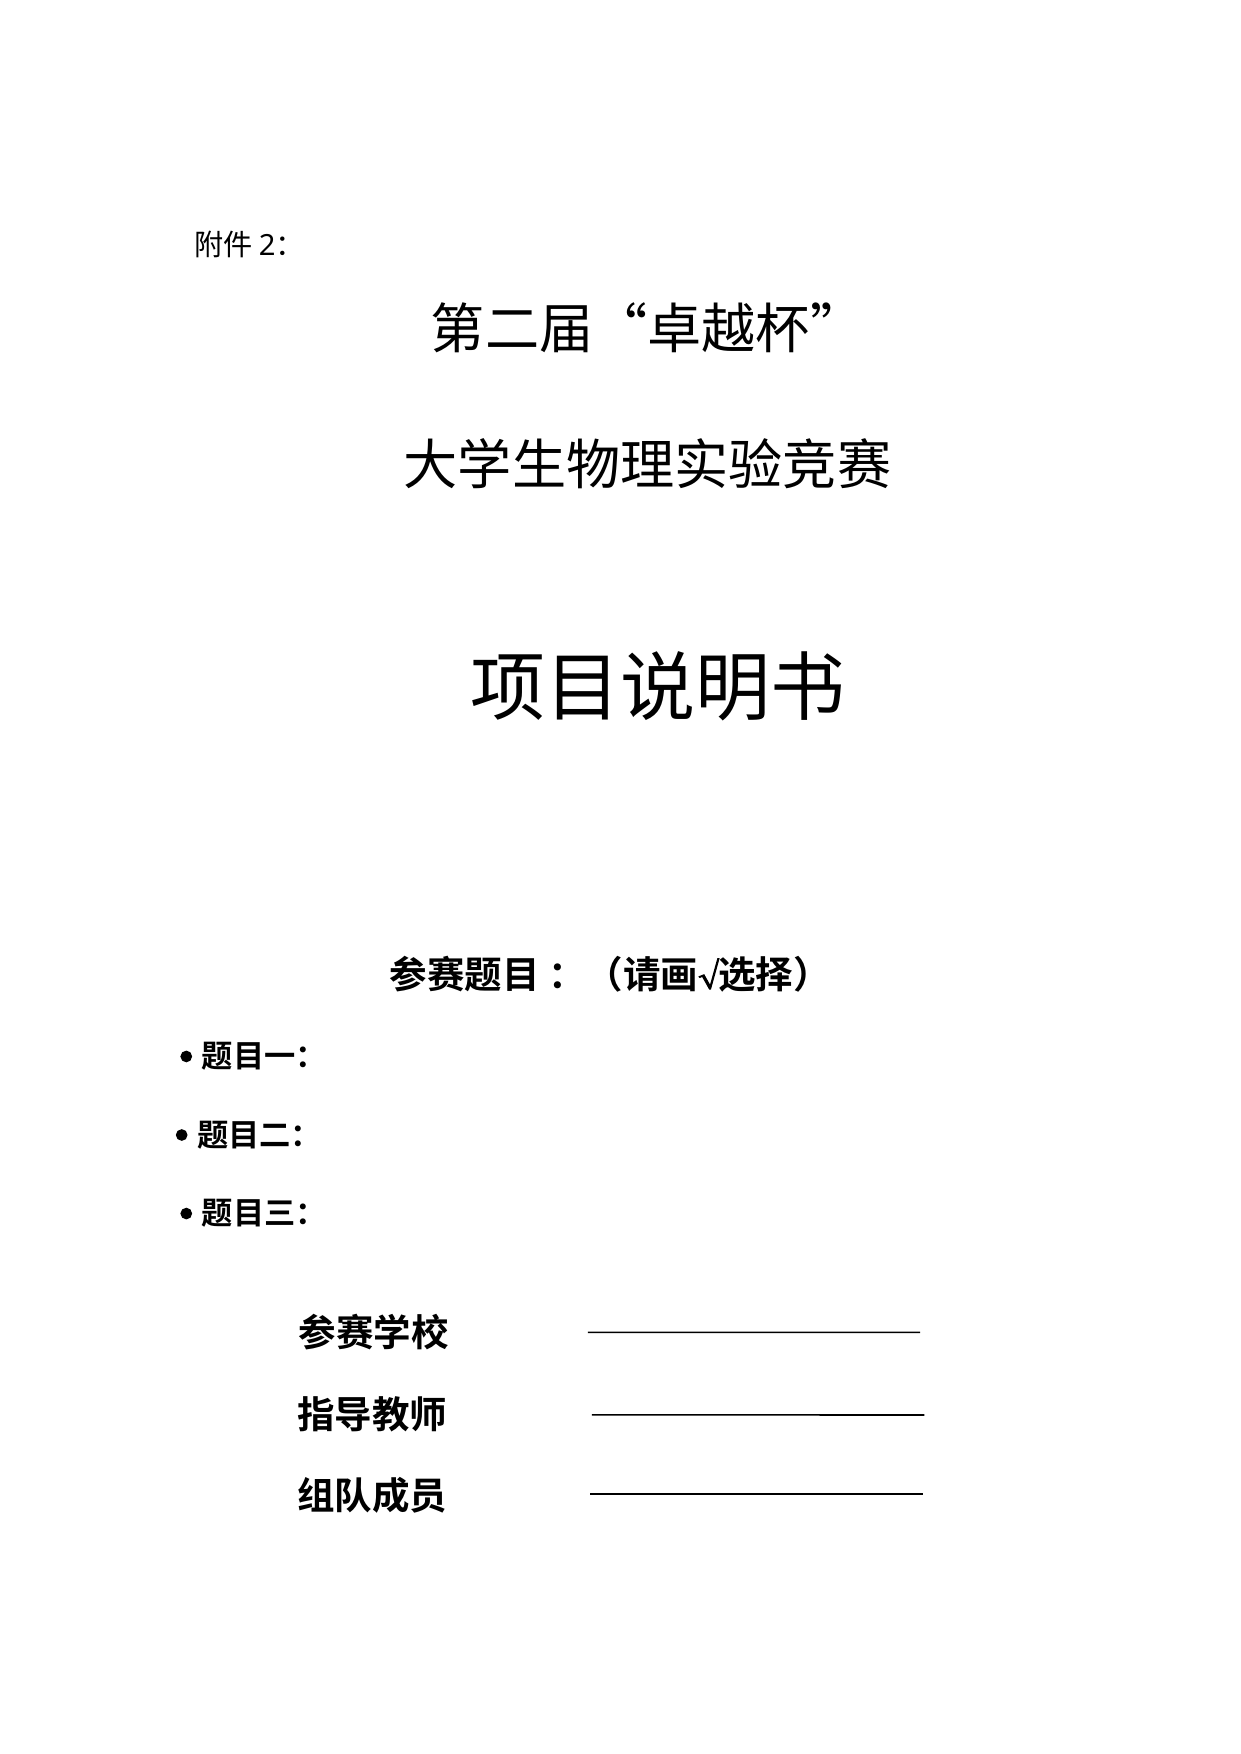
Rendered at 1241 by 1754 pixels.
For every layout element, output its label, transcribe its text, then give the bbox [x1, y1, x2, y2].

text 题目一： [165, 1021, 1075, 1086]
text 第二届“卓越杯” [165, 276, 1075, 373]
text 题目二： [176, 1100, 1075, 1165]
text 附件2： [165, 211, 1075, 276]
text 组队成员 [165, 1461, 1076, 1526]
text 项目说明书 [165, 617, 1075, 747]
text 参赛学校 [165, 1298, 1076, 1363]
text 题目三： [165, 1178, 1075, 1243]
text 参赛题目 ：（请画选择） [165, 940, 1075, 1005]
text 指导教师 [165, 1379, 1076, 1444]
text 大学生物理实验竞赛 [165, 412, 1075, 510]
